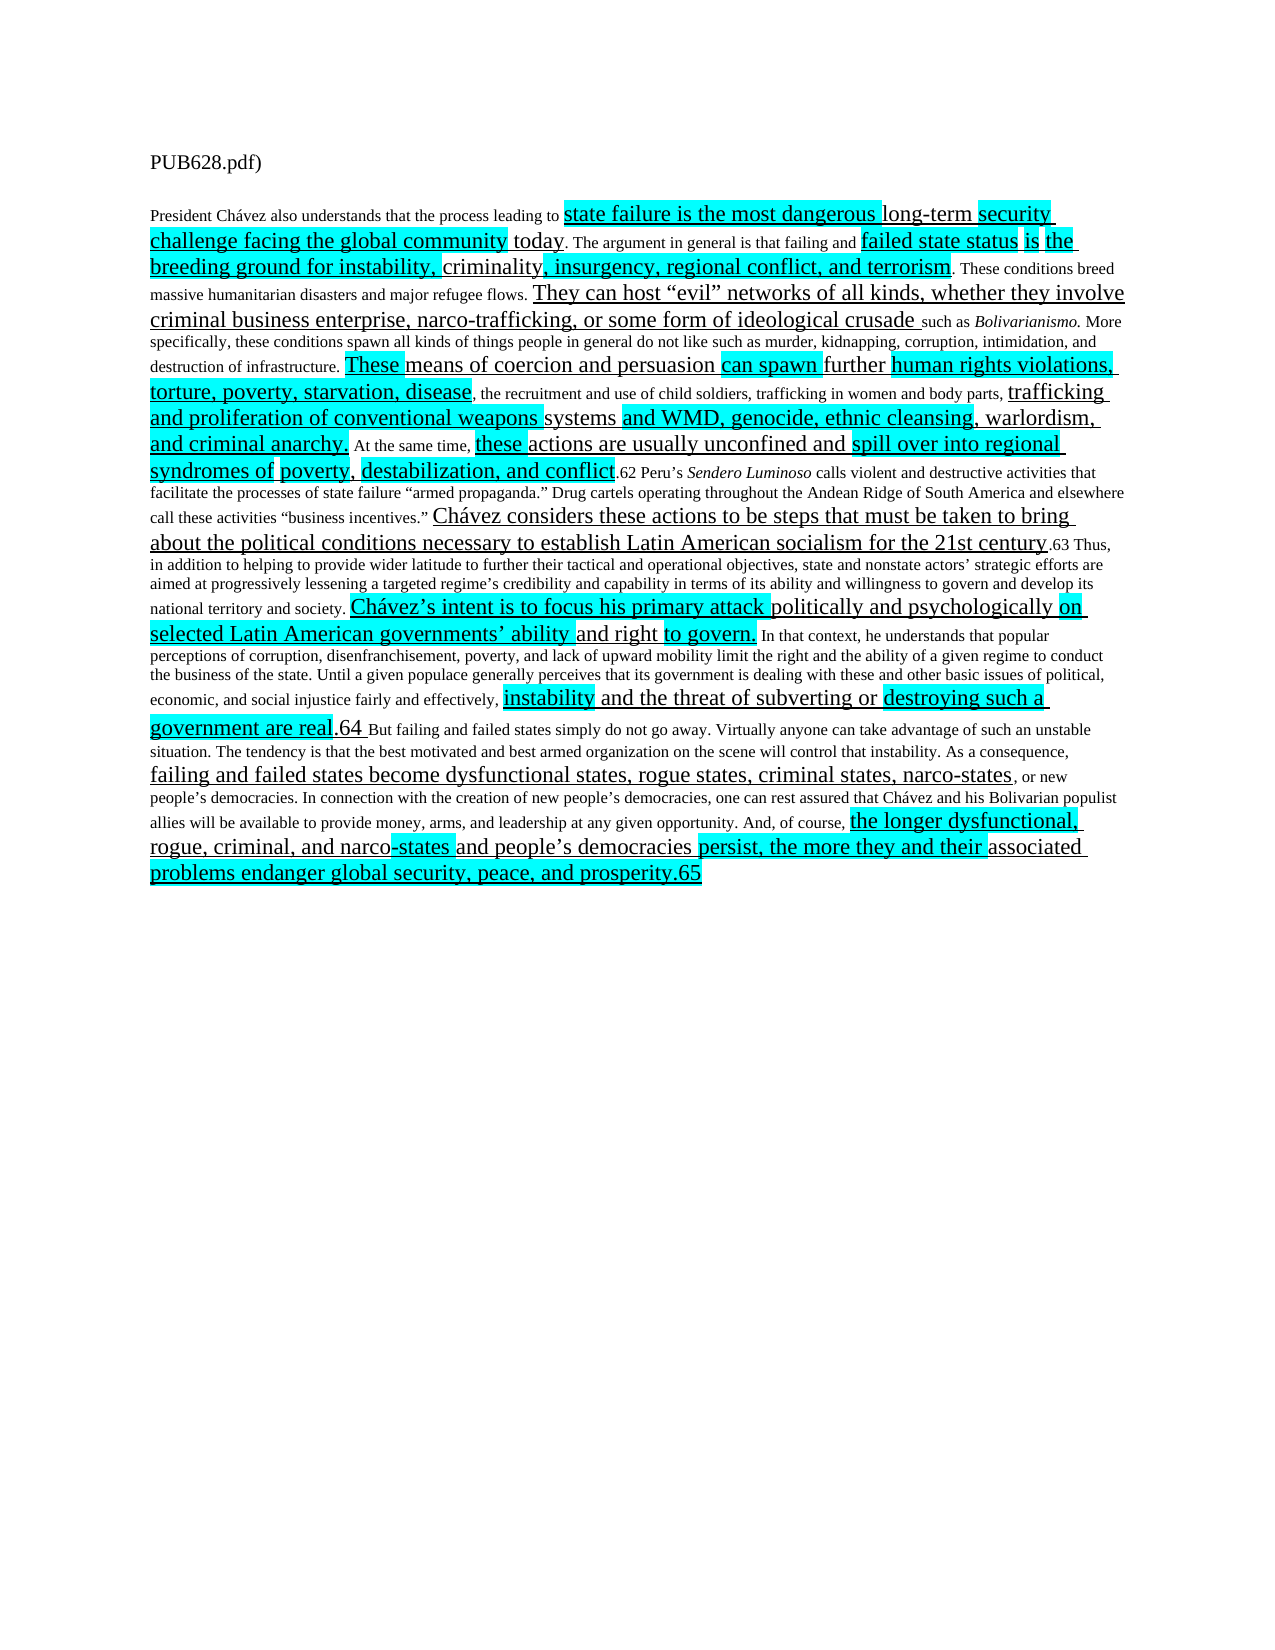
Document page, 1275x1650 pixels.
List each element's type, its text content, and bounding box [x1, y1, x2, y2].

text President Chávez also understands that the process leading to state failure is the most dangerous long-term security challenge facing the global community today. The argument in general is that failing and failed state status is the breeding ground for instability, criminality, insurgency, regional conflict, and terrorism. These conditions breed massive humanitarian disasters and major refugee flows. They can host “evil” networks of all kinds, whether they involve criminal business enterprise, narco-trafficking, or some form of ideological crusade such as Bolivarianismo. More specifically, these conditions spawn all kinds of things people in general do not like such as murder, kidnapping, corruption, intimidation, and destruction of infrastructure. These means of coercion and persuasion can spawn further human rights violations, torture, poverty, starvation, disease, the recruitment and use of child soldiers, trafficking in women and body parts, trafficking and proliferation of conventional weapons systems and WMD, genocide, ethnic cleansing, warlordism, and criminal anarchy. At the same time, these actions are usually unconfined and spill over into regional syndromes of poverty, destabilization, and conflict.62 Peru’s Sendero Luminoso calls violent and destructive activities that facilitate the processes of state failure “armed propaganda.” Drug cartels operating throughout the Andean Ridge of South America and elsewhere call these activities “business incentives.” Chávez considers these actions to be steps that must be taken to bring about the political conditions necessary to establish Latin American socialism for the 21st century.63 Thus, in addition to helping to provide wider latitude to further their tactical and operational objectives, state and nonstate actors’ strategic efforts are aimed at progressively lessening a targeted regime’s credibility and capability in terms of its ability and willingness to govern and develop its national territory and society. Chávez’s intent is to focus his primary attack politically and psychologically on selected Latin American governments’ ability and right to govern. In that context, he understands that popular perceptions of corruption, disenfranchisement, poverty, and lack of upward mobility limit the right and the ability of a given regime to conduct the business of the state. Until a given populace generally perceives that its government is dealing with these and other basic issues of political, economic, and social injustice fairly and effectively, instability and the threat of subverting or destroying such a government are real.64 But failing and failed states simply do not go away. Virtually anyone can take advantage of such an unstable situation. The tendency is that the best motivated and best armed organization on the scene will control that instability. As a consequence, failing and failed states become dysfunctional states, rogue states, criminal states, narco-states, or new people’s democracies. In connection with the creation of new people’s democracies, one can rest assured that Chávez and his Bolivarian populist allies will be available to provide money, arms, and leadership at any given opportunity. And, of course, the longer dysfunctional, rogue, criminal, and narco-states and people’s democracies persist, the more they and their associated problems endanger global security, peace, and prosperity.65 [150, 200, 1125, 886]
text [150, 150, 1125, 200]
